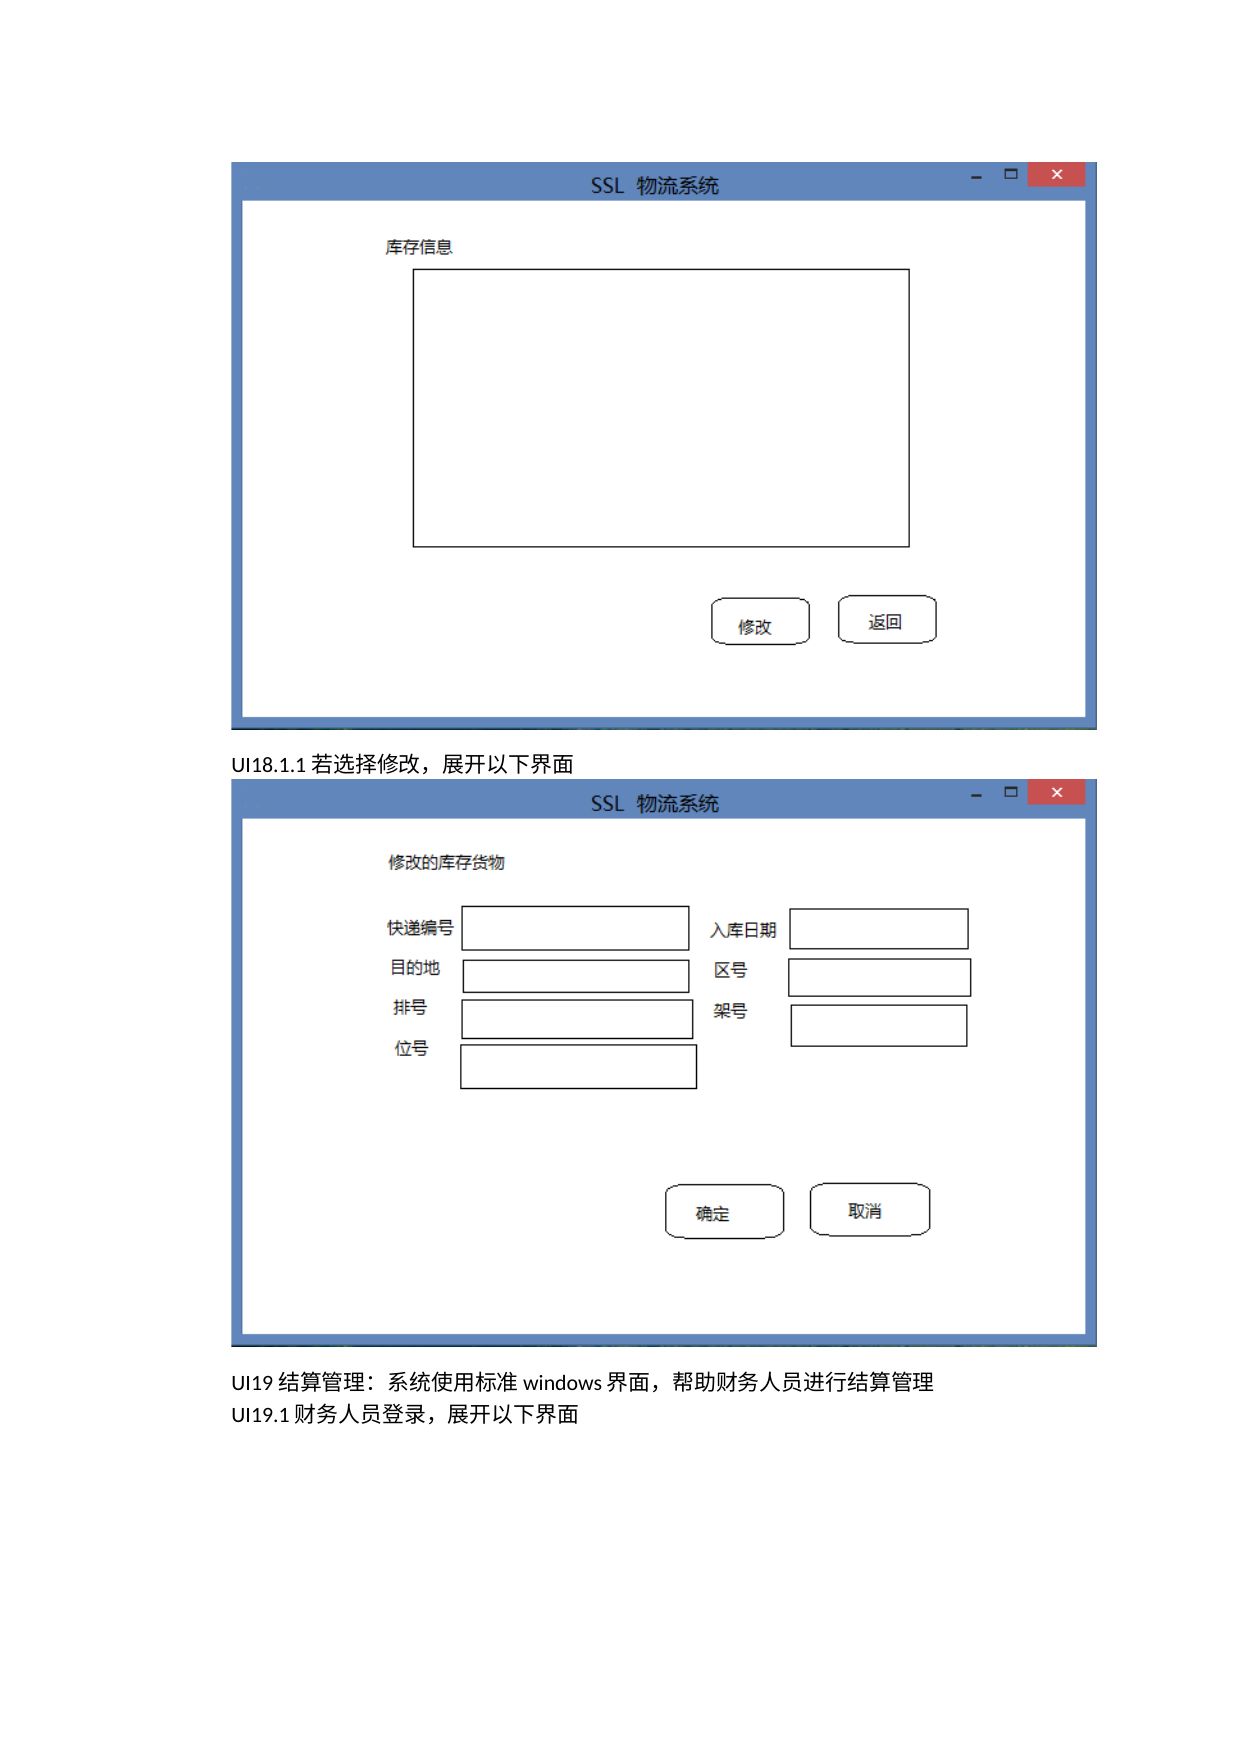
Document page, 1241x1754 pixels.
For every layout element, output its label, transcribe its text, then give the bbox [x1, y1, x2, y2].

picture [231, 779, 1097, 1347]
text UI19.1 财务人员登录，展开以下界面 [187, 1397, 1053, 1429]
picture [231, 162, 1097, 730]
text UI18.1.1 若选择修改，展开以下界面 [187, 747, 1053, 779]
text UI19 结算管理：系统使用标准windows界面，帮助财务人员进行结算管理 [187, 1364, 1053, 1397]
